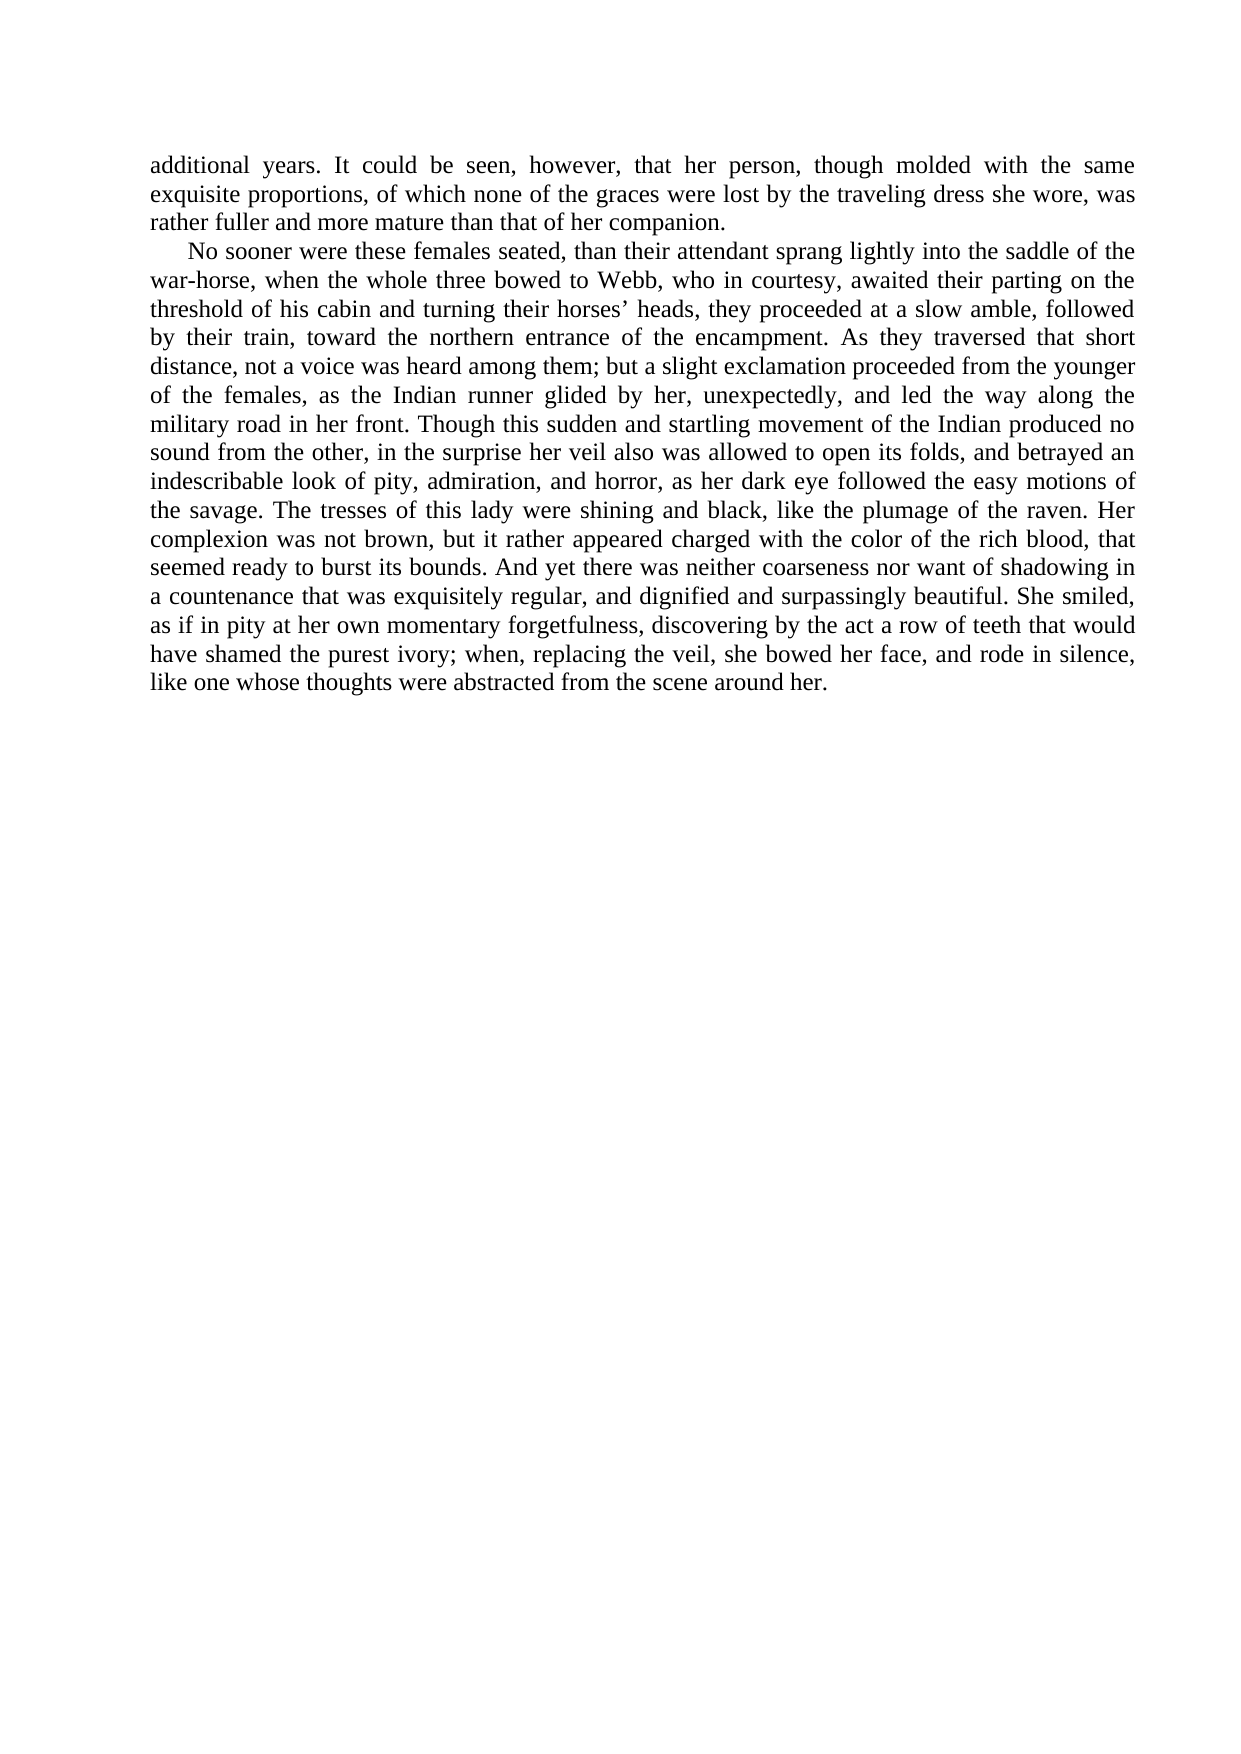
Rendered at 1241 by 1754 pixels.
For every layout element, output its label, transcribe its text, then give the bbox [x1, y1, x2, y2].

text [150, 150, 1137, 236]
text No sooner were these females seated, than their attendant sprang lightly into the saddle of the war-horse, when the whole three bowed to Webb, who in courtesy, awaited their parting on the threshold of his cabin and turning their horses’ heads, they proceeded at a slow amble, followed by their train, toward the northern entrance of the encampment. As they traversed that short distance, not a voice was heard among them; but a slight exclamation proceeded from the younger of the females, as the Indian runner glided by her, unexpectedly, and led the way along the military road in her front. Though this sudden and startling movement of the Indian produced no sound from the other, in the surprise her veil also was allowed to open its folds, and betrayed an indescribable look of pity, admiration, and horror, as her dark eye followed the easy motions of the savage. The tresses of this lady were shining and black, like the plumage of the raven. Her complexion was not brown, but it rather appeared charged with the color of the rich blood, that seemed ready to burst its bounds. And yet there was neither coarseness nor want of shadowing in a countenance that was exquisitely regular, and dignified and surpassingly beautiful. She smiled, as if in pity at her own momentary forgetfulness, discovering by the act a row of teeth that would have shamed the purest ivory; when, replacing the veil, she bowed her face, and rode in silence, like one whose thoughts were abstracted from the scene around her. [150, 236, 1137, 696]
